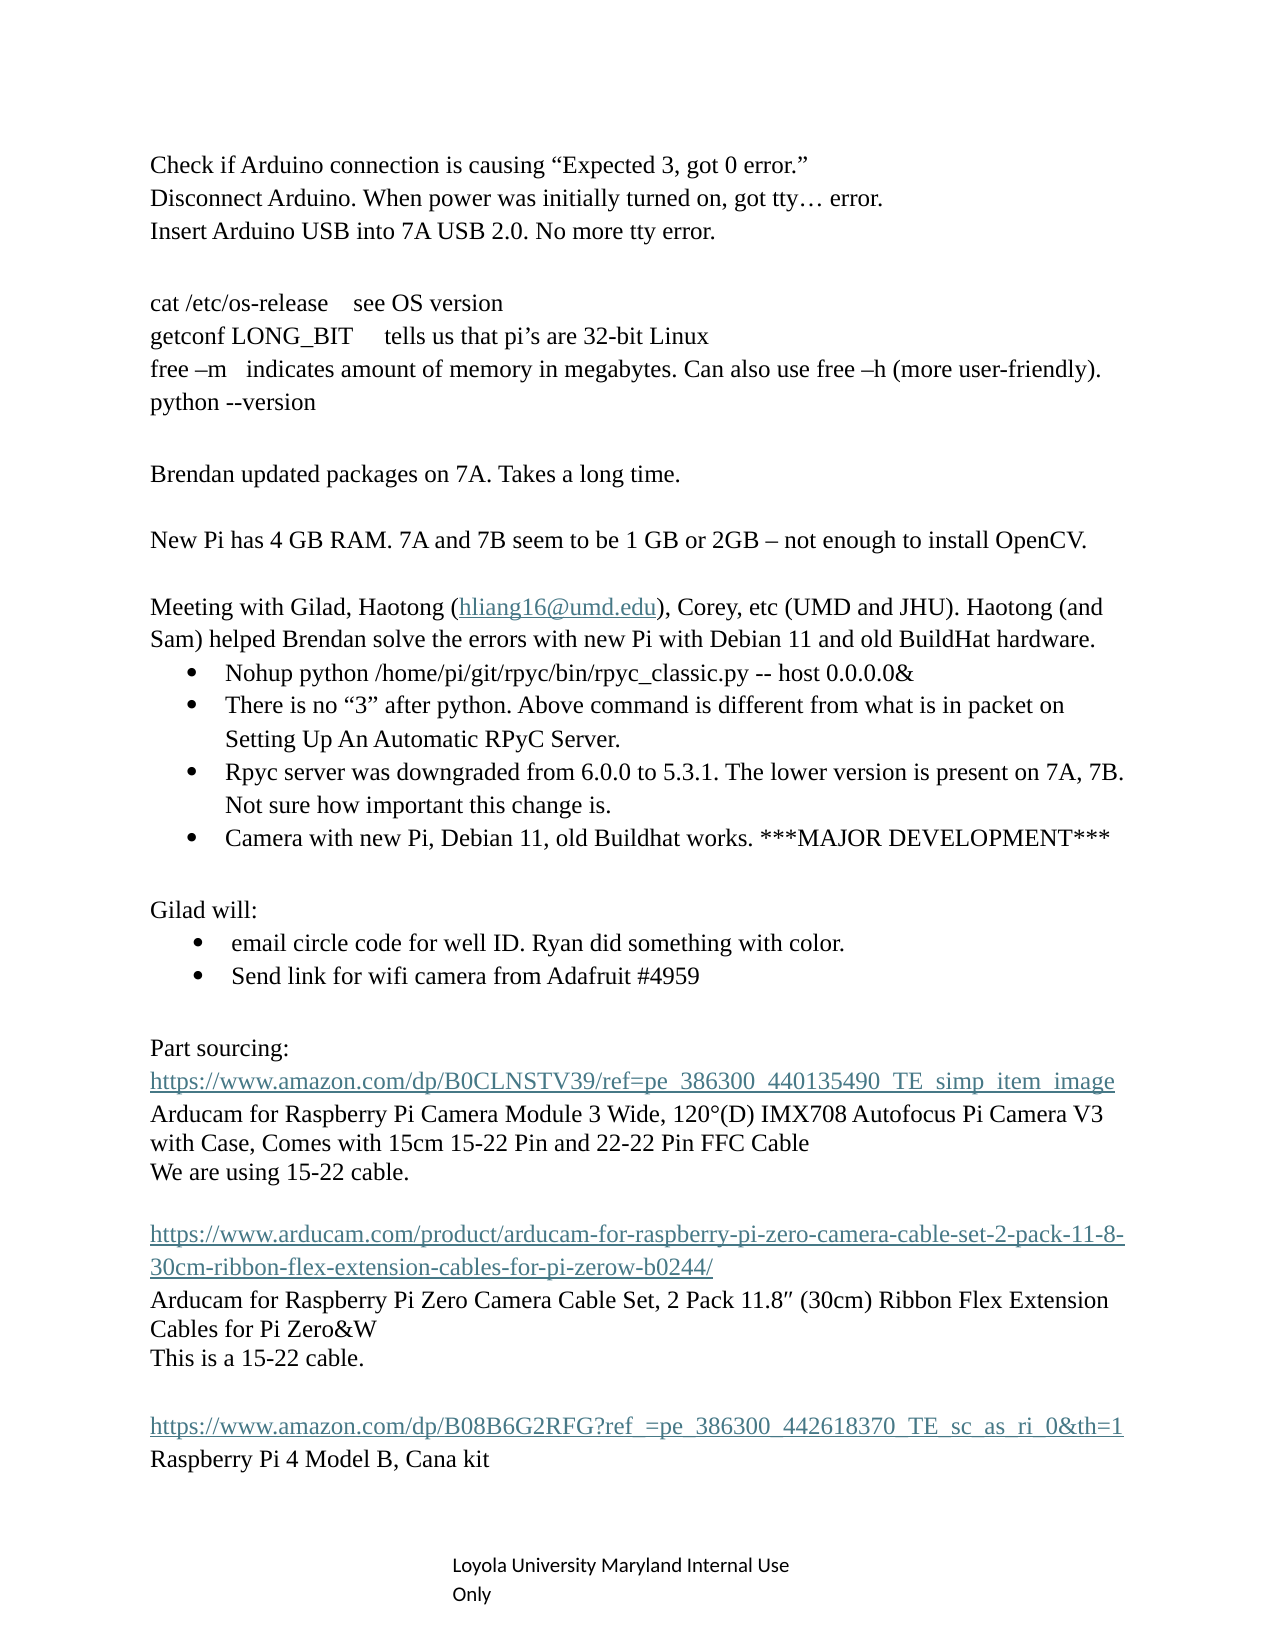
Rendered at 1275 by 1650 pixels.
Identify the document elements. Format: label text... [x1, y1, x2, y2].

list Rpyc server was downgraded from 6.0.0 to 5.3.1. The lower version is present on 7A, 7B. Not sure how important this change is. [187, 757, 1125, 818]
text New Pi has 4 GB RAM. 7A and 7B seem to be 1 GB or 2GB – not enough to install OpenCV. [150, 526, 1125, 554]
text We are using 15-22 cable. [150, 1157, 1125, 1185]
text Brendan updated packages on 7A. Takes a long time. [150, 459, 1125, 488]
text This is a 15-22 cable. [150, 1343, 1125, 1372]
list Send link for wifi camera from Adafruit #4959 [194, 961, 1125, 990]
text free –m indicates amount of memory in megabytes. Can also use free –h (more user-friendly). [150, 354, 1125, 383]
text cat /etc/os-release see OS version [150, 288, 1125, 317]
text https://www.arducam.com/product/arducam-for-raspberry-pi-zero-camera-cable-set-2-pack-11-8-30cm-ribbon-flex-extension-cables-for-pi-zerow-b0244/ [150, 1246, 1125, 1281]
text https://www.amazon.com/dp/B0CLNSTV39/ref=pe_386300_440135490_TE_simp_item_image [150, 1066, 1125, 1095]
text Part sourcing: [150, 1033, 1125, 1062]
text Disconnect Arduino. When power was initially turned on, got tty… error. [150, 183, 1125, 212]
text Meeting with Gilad, Haotong (hliang16@umd.edu), Corey, etc (UMD and JHU). Haotong (and Sam) helped Brendan solve the errors with new Pi with Debian 11 and old BuildHat hardware. [150, 592, 1125, 653]
text python --version [150, 387, 1125, 416]
text Arducam for Raspberry Pi Camera Module 3 Wide, 120°(D) IMX708 Autofocus Pi Camera V3 with Case, Comes with 15cm 15-22 Pin and 22-22 Pin FFC Cable [150, 1099, 1125, 1157]
text https://www.arducam.com/product/arducam-for-raspberry-pi-zero-camera-cable-set-2-pack-11-8-30cm-ribbon-flex-extension-cables-for-pi-zerow-b0244/ [150, 1219, 1125, 1244]
text Gilad will: [150, 895, 1125, 924]
list email circle code for well ID. Ryan did something with color. [194, 928, 1125, 957]
text Insert Arduino USB into 7A USB 2.0. No more tty error. [150, 216, 1125, 245]
text getconf LONG_BIT tells us that pi’s are 32-bit Linux [150, 321, 1125, 350]
text https://www.amazon.com/dp/B08B6G2RFG?ref_=pe_386300_442618370_TE_sc_as_ri_0&th=1 [150, 1411, 1125, 1440]
text Check if Arduino connection is causing “Expected 3, got 0 error.” [150, 150, 1125, 179]
text Arducam for Raspberry Pi Zero Camera Cable Set, 2 Pack 11.8″ (30cm) Ribbon Flex Extension Cables for Pi Zero&W [150, 1286, 1125, 1343]
list There is no “3” after python. Above command is different from what is in packet on Setting Up An Automatic RPyC Server. [187, 691, 1125, 752]
list Nohup python /home/pi/git/rpyc/bin/rpyc_classic.py -- host 0.0.0.0& [187, 658, 1125, 686]
list Camera with new Pi, Debian 11, old Buildhat works. ***MAJOR DEVELOPMENT*** [187, 823, 1125, 851]
text Raspberry Pi 4 Model B, Cana kit [150, 1444, 1125, 1473]
